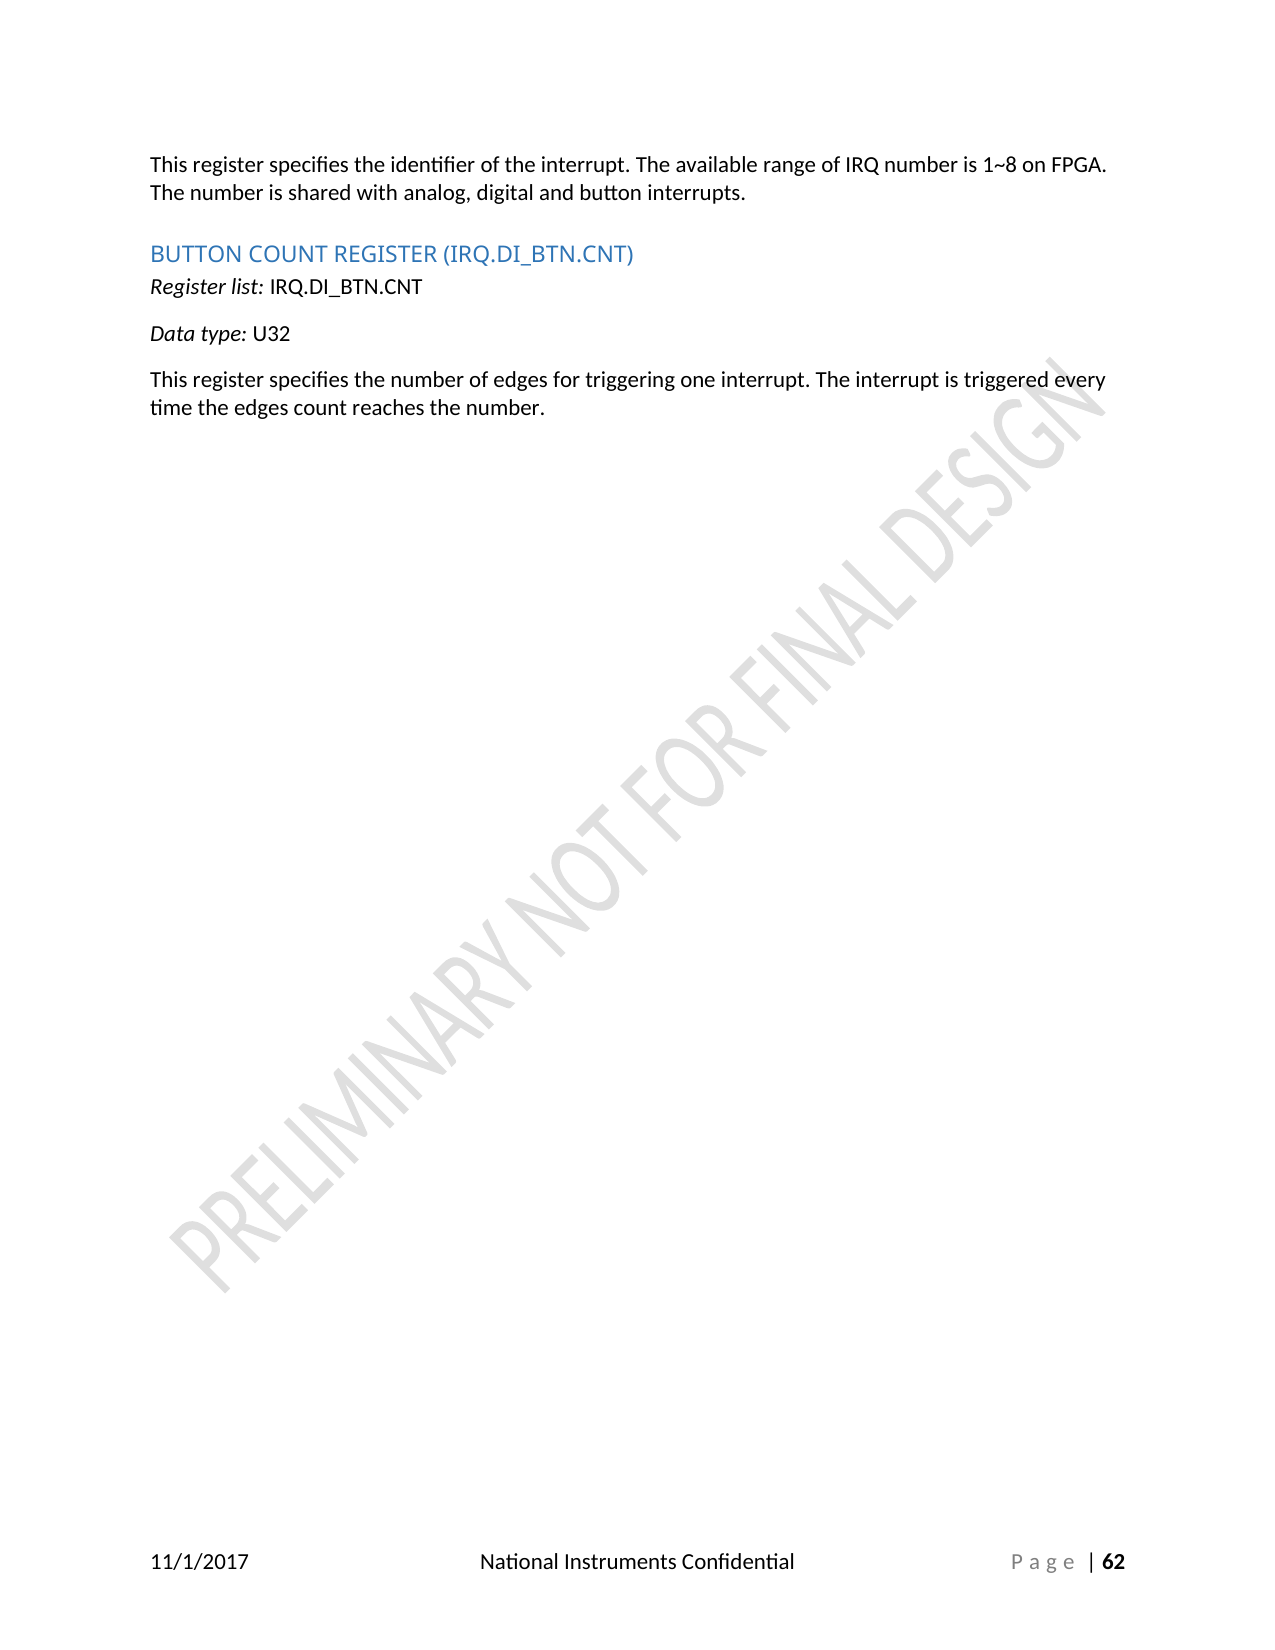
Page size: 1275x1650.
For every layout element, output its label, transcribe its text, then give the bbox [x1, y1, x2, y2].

subtitle Button Count Register (IRQ.DI_BTN.CNT) [150, 238, 1125, 269]
text This register specifies the identifier of the interrupt. The available range of IRQ number is 1~8 on FPGA. The number is shared with analog, digital and button interrupts. [150, 150, 1125, 206]
subtitle Register list: IRQ.DI_BTN.CNT [150, 272, 1125, 300]
text Data type: U32 [150, 319, 1125, 347]
text This register specifies the number of edges for triggering one interrupt. The interrupt is triggered every time the edges count reaches the number. [150, 366, 1125, 422]
